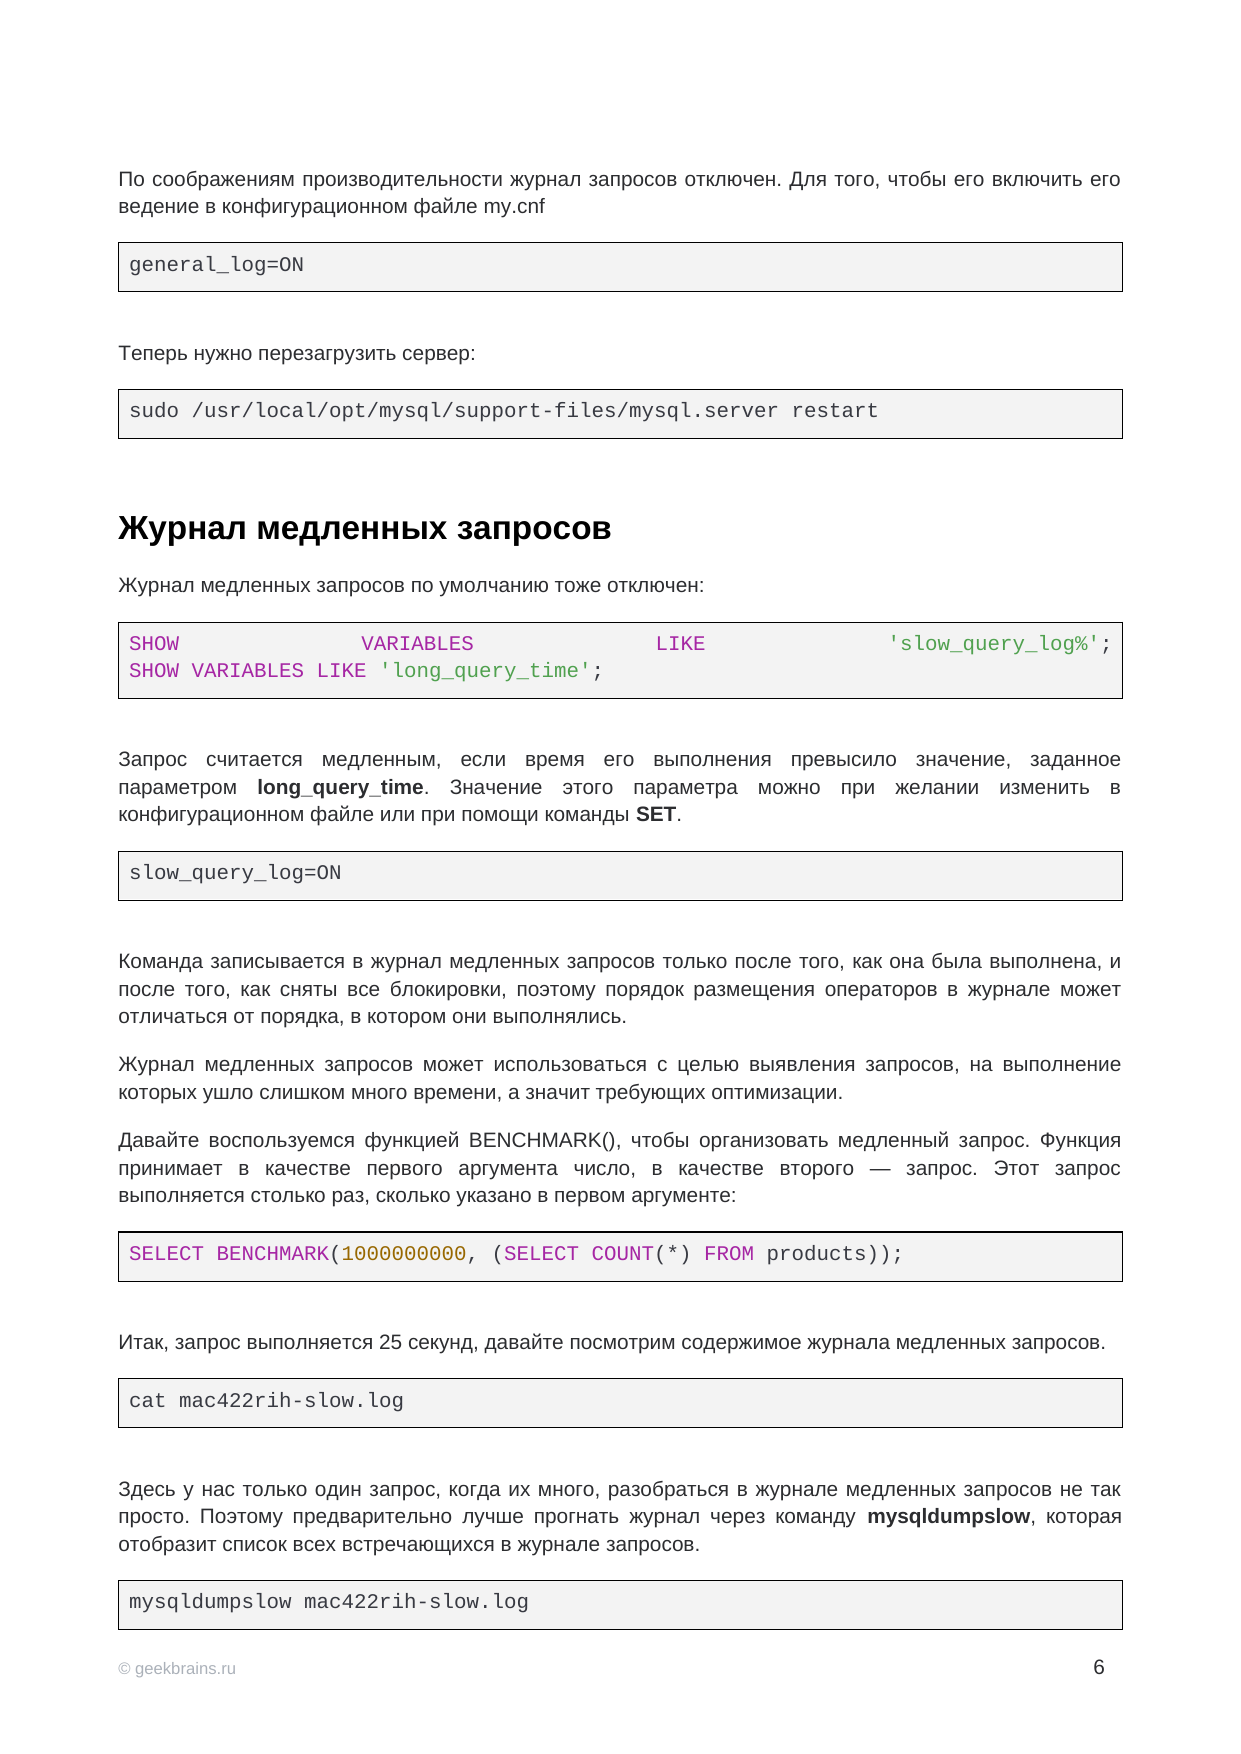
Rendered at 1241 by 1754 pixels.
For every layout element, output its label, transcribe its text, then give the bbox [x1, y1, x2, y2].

text Итак, запрос выполняется 25 секунд, давайте посмотрим содержимое журнала медленных запросов. [118, 1302, 1122, 1354]
text Теперь нужно перезагрузить сервер: [118, 313, 1122, 364]
table_header mysqldumpslow mac422rih-slow.log [119, 1581, 1122, 1629]
table_header slow_query_log=ON [119, 852, 1122, 899]
text По соображениям производительности журнал запросов отключен. Для того, чтобы его включить его ведение в конфигурационном файле my.cnf [118, 166, 1122, 218]
text Команда записывается в журнал медленных запросов только после того, как она была выполнена, и после того, как сняты все блокировки, поэтому порядок размещения операторов в журнале может отличаться от порядка, в котором они выполнялись. [118, 921, 1122, 1028]
table_header SHOW VARIABLES LIKE 'slow_query_log%'; SHOW VARIABLES LIKE 'long_query_time'; [119, 623, 1122, 698]
text Здесь у нас только один запрос, когда их много, разобраться в журнале медленных запросов не так просто. Поэтому предварительно лучше прогнать журнал через команду mysqldumpslow, которая отобразит список всех встречающихся в журнале запросов. [118, 1449, 1122, 1556]
text Запрос считается медленным, если время его выполнения превысило значение, заданное параметром long_query_time. Значение этого параметра можно при желании изменить в конфигурационном файле или при помощи команды SET. [118, 720, 1122, 826]
table_header sudo /usr/local/opt/mysql/support-files/mysql.server restart [119, 390, 1122, 438]
text Журнал медленных запросов по умолчанию тоже отключен: [118, 573, 1122, 597]
subtitle Журнал медленных запросов [118, 508, 1122, 547]
text Журнал медленных запросов может использоваться с целью выявления запросов, на выполнение которых ушло слишком много времени, а значит требующих оптимизации. [118, 1052, 1122, 1104]
table_header general_log=ON [119, 243, 1122, 291]
text Давайте воспользуемся функцией BENCHMARK(), чтобы организовать медленный запрос. Функция принимает в качестве первого аргумента число, в качестве второго — запрос. Этот запрос выполняется столько раз, сколько указано в первом аргументе: [118, 1128, 1122, 1207]
table_header cat mac422rih-slow.log [119, 1379, 1122, 1427]
table_header SELECT BENCHMARK(1000000000, (SELECT COUNT(*) FROM products)); [119, 1233, 1122, 1281]
